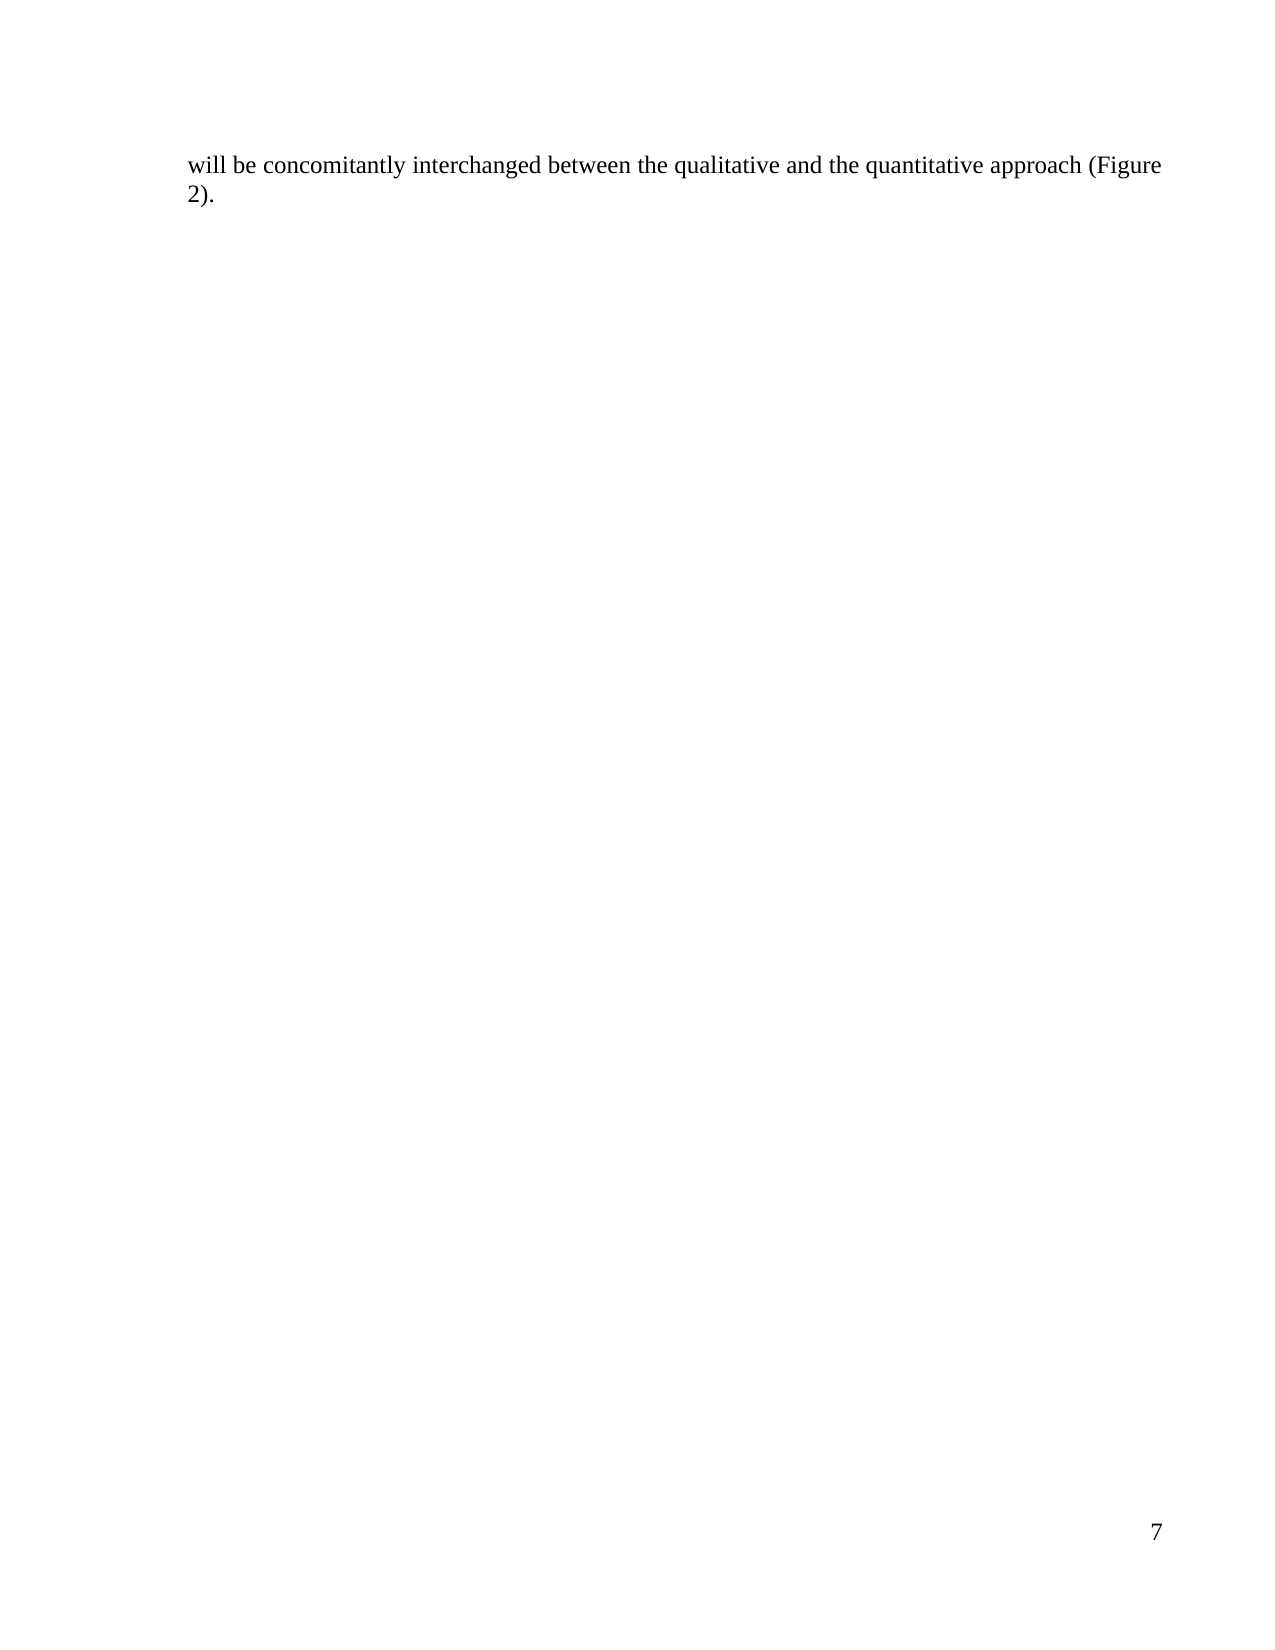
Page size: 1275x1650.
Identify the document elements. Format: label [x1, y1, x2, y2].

text [187, 150, 1162, 207]
